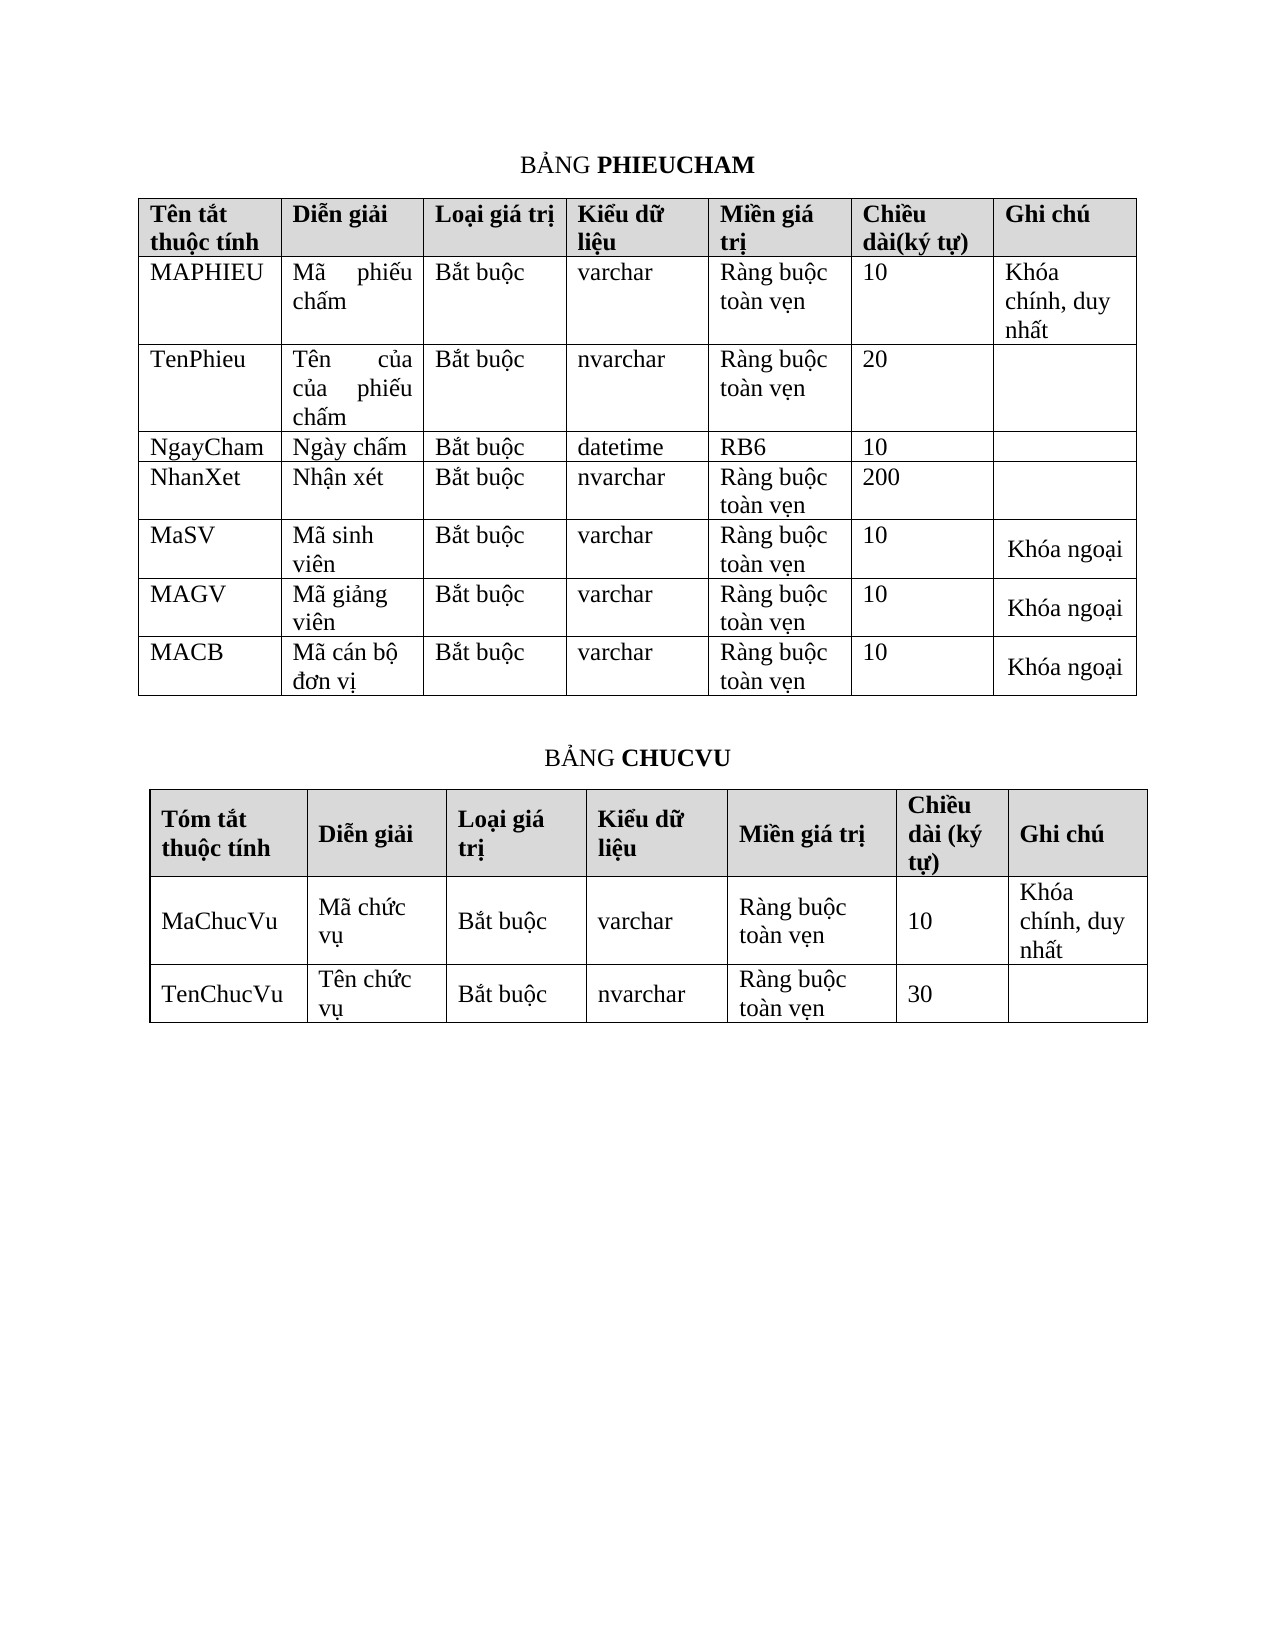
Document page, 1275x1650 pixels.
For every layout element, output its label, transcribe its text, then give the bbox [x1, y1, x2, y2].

table_cell 10 [852, 432, 993, 461]
table_cell Mã sinh viên [282, 520, 423, 578]
table_cell Ràng buộc toàn vẹn [728, 877, 896, 963]
table_cell varchar [567, 257, 708, 343]
table_cell Khóa ngoại [994, 637, 1136, 695]
table_cell MaSV [139, 520, 281, 578]
table_header Chiều dài(ký tự) [852, 199, 993, 256]
text BẢNG CHUCVU [150, 743, 1125, 772]
table_cell Bắt buộc [424, 637, 566, 695]
table_cell RB6 [709, 432, 851, 461]
table_cell 10 [852, 257, 993, 343]
table_cell Khóa ngoại [994, 579, 1136, 636]
table_cell Bắt buộc [424, 462, 566, 519]
table_cell Ràng buộc toàn vẹn [709, 520, 851, 578]
table_cell 10 [852, 520, 993, 578]
table_cell [994, 345, 1136, 431]
table_cell Bắt buộc [424, 257, 566, 343]
table_cell Bắt buộc [424, 345, 566, 431]
table_cell nvarchar [587, 965, 727, 1022]
table_header Kiểu dữ liệu [567, 199, 708, 256]
table_cell Mã phiếu chấm [282, 257, 423, 343]
table_cell [994, 462, 1136, 519]
table_cell 30 [897, 965, 1008, 1022]
table_header Loại giá trị [447, 790, 586, 876]
table_cell nvarchar [567, 462, 708, 519]
table_cell MaChucVu [151, 877, 307, 963]
table_cell Mã cán bộ đơn vị [282, 637, 423, 695]
table_cell MAPHIEU [139, 257, 281, 343]
table_cell Bắt buộc [424, 579, 566, 636]
table_cell TenChucVu [151, 965, 307, 1022]
table_cell varchar [567, 637, 708, 695]
table_cell NgayCham [139, 432, 281, 461]
table_header Miền giá trị [709, 199, 851, 256]
table_cell [1009, 965, 1147, 1022]
table_header Ghi chú [1009, 790, 1147, 876]
table_header Diễn giải [308, 790, 446, 876]
table_cell varchar [567, 579, 708, 636]
table_cell Ràng buộc toàn vẹn [709, 257, 851, 343]
table_cell Ràng buộc toàn vẹn [709, 345, 851, 431]
table_cell Mã chức vụ [308, 877, 446, 963]
table_cell Khóa chính, duy nhất [1009, 877, 1147, 963]
table_cell [994, 432, 1136, 461]
table_cell Bắt buộc [447, 965, 586, 1022]
table_cell Tên chức vụ [308, 965, 446, 1022]
table_header Diễn giải [282, 199, 423, 256]
table_cell NhanXet [139, 462, 281, 519]
table_cell Ràng buộc toàn vẹn [709, 579, 851, 636]
table_header Kiểu dữ liệu [587, 790, 727, 876]
table_header Ghi chú [994, 199, 1136, 256]
table_cell datetime [567, 432, 708, 461]
table_cell Ngày chấm [282, 432, 423, 461]
table_header Tên tắt thuộc tính [139, 199, 281, 256]
list BẢNG PHIEUCHAM [150, 150, 1125, 179]
table_cell 10 [852, 637, 993, 695]
table_cell 10 [852, 579, 993, 636]
table_cell 200 [852, 462, 993, 519]
table_header Loại giá trị [424, 199, 566, 256]
table_cell Ràng buộc toàn vẹn [709, 637, 851, 695]
table_cell Nhận xét [282, 462, 423, 519]
table_cell varchar [587, 877, 727, 963]
table_cell nvarchar [567, 345, 708, 431]
table_cell Bắt buộc [424, 520, 566, 578]
table_cell 10 [897, 877, 1008, 963]
table_cell Ràng buộc toàn vẹn [728, 965, 896, 1022]
table_cell MACB [139, 637, 281, 695]
table_cell Bắt buộc [447, 877, 586, 963]
table_cell Khóa chính, duy nhất [994, 257, 1136, 343]
table_cell Tên của của phiếu chấm [282, 345, 423, 431]
table_cell Ràng buộc toàn vẹn [709, 462, 851, 519]
table_cell 20 [852, 345, 993, 431]
table_header Chiều dài (ký tự) [897, 790, 1008, 876]
table_header Tóm tắt thuộc tính [151, 790, 307, 876]
table_cell Mã giảng viên [282, 579, 423, 636]
table_header Miền giá trị [728, 790, 896, 876]
table_cell Khóa ngoại [994, 520, 1136, 578]
table_cell varchar [567, 520, 708, 578]
table_cell TenPhieu [139, 345, 281, 431]
table_cell MAGV [139, 579, 281, 636]
table_cell Bắt buộc [424, 432, 566, 461]
